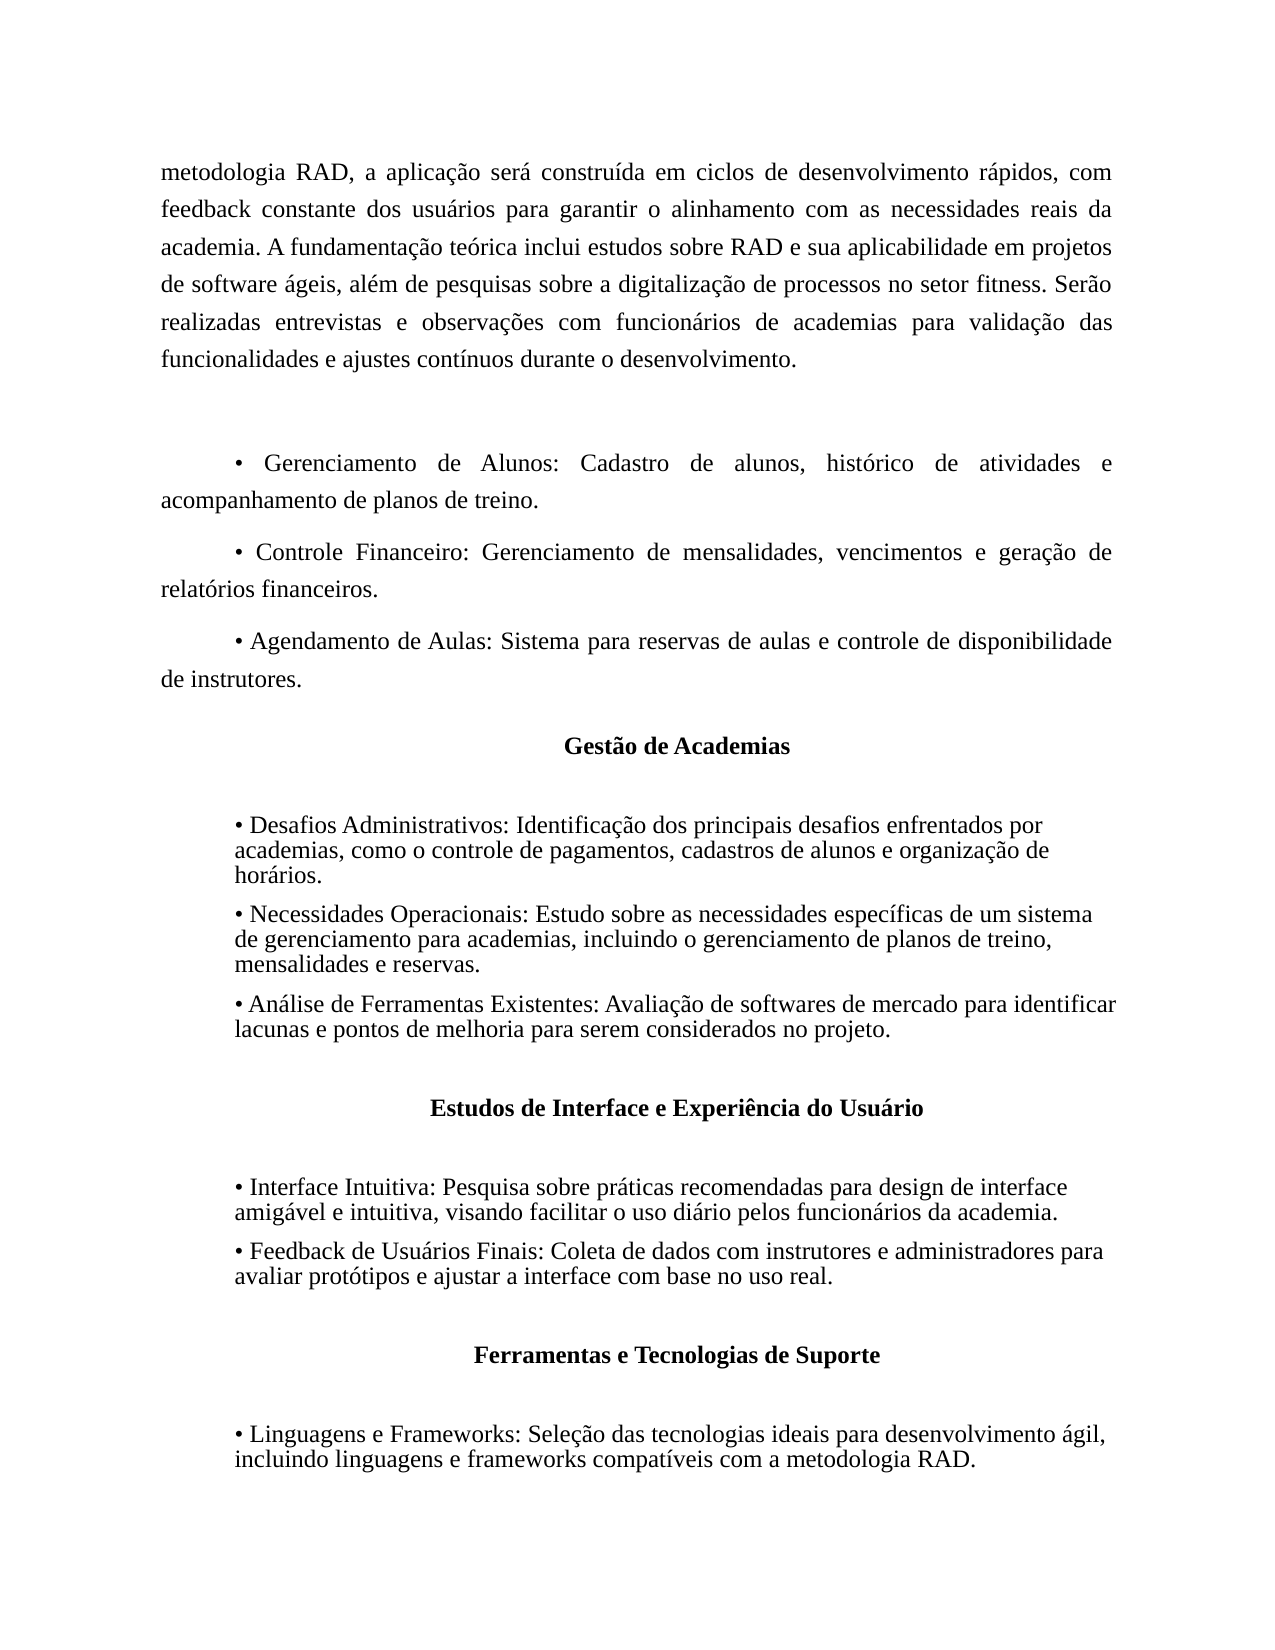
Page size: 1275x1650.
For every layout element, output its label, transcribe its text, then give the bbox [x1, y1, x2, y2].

text Gestão de Academias [234, 734, 1119, 759]
text • Desafios Administrativos: Identificação dos principais desafios enfrentados por academias, como o controle de pagamentos, cadastros de alunos e organização de horários. [234, 813, 1119, 888]
text Ferramentas e Tecnologias de Suporte [234, 1343, 1119, 1368]
text • Linguagens e Frameworks: Seleção das tecnologias ideais para desenvolvimento ágil, incluindo linguagens e frameworks compatíveis com a metodologia RAD. [234, 1422, 1119, 1472]
text • Gerenciamento de Alunos: Cadastro de alunos, histórico de atividades e acompanhamento de planos de treino. [161, 441, 1113, 516]
text • Controle Financeiro: Gerenciamento de mensalidades, vencimentos e geração de relatórios financeiros. [161, 530, 1113, 605]
text • Interface Intuitiva: Pesquisa sobre práticas recomendadas para design de interface amigável e intuitiva, visando facilitar o uso diário pelos funcionários da academia. [234, 1175, 1119, 1225]
text • Agendamento de Aulas: Sistema para reservas de aulas e controle de disponibilidade de instrutores. [161, 619, 1113, 694]
text • Feedback de Usuários Finais: Coleta de dados com instrutores e administradores para avaliar protótipos e ajustar a interface com base no uso real. [234, 1239, 1119, 1289]
text Estudos de Interface e Experiência do Usuário [234, 1096, 1119, 1121]
text • Necessidades Operacionais: Estudo sobre as necessidades específicas de um sistema de gerenciamento para academias, incluindo o gerenciamento de planos de treino, mensalidades e reservas. [234, 903, 1119, 978]
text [161, 150, 1113, 375]
text • Análise de Ferramentas Existentes: Avaliação de softwares de mercado para identificar lacunas e pontos de melhoria para serem considerados no projeto. [234, 992, 1119, 1042]
